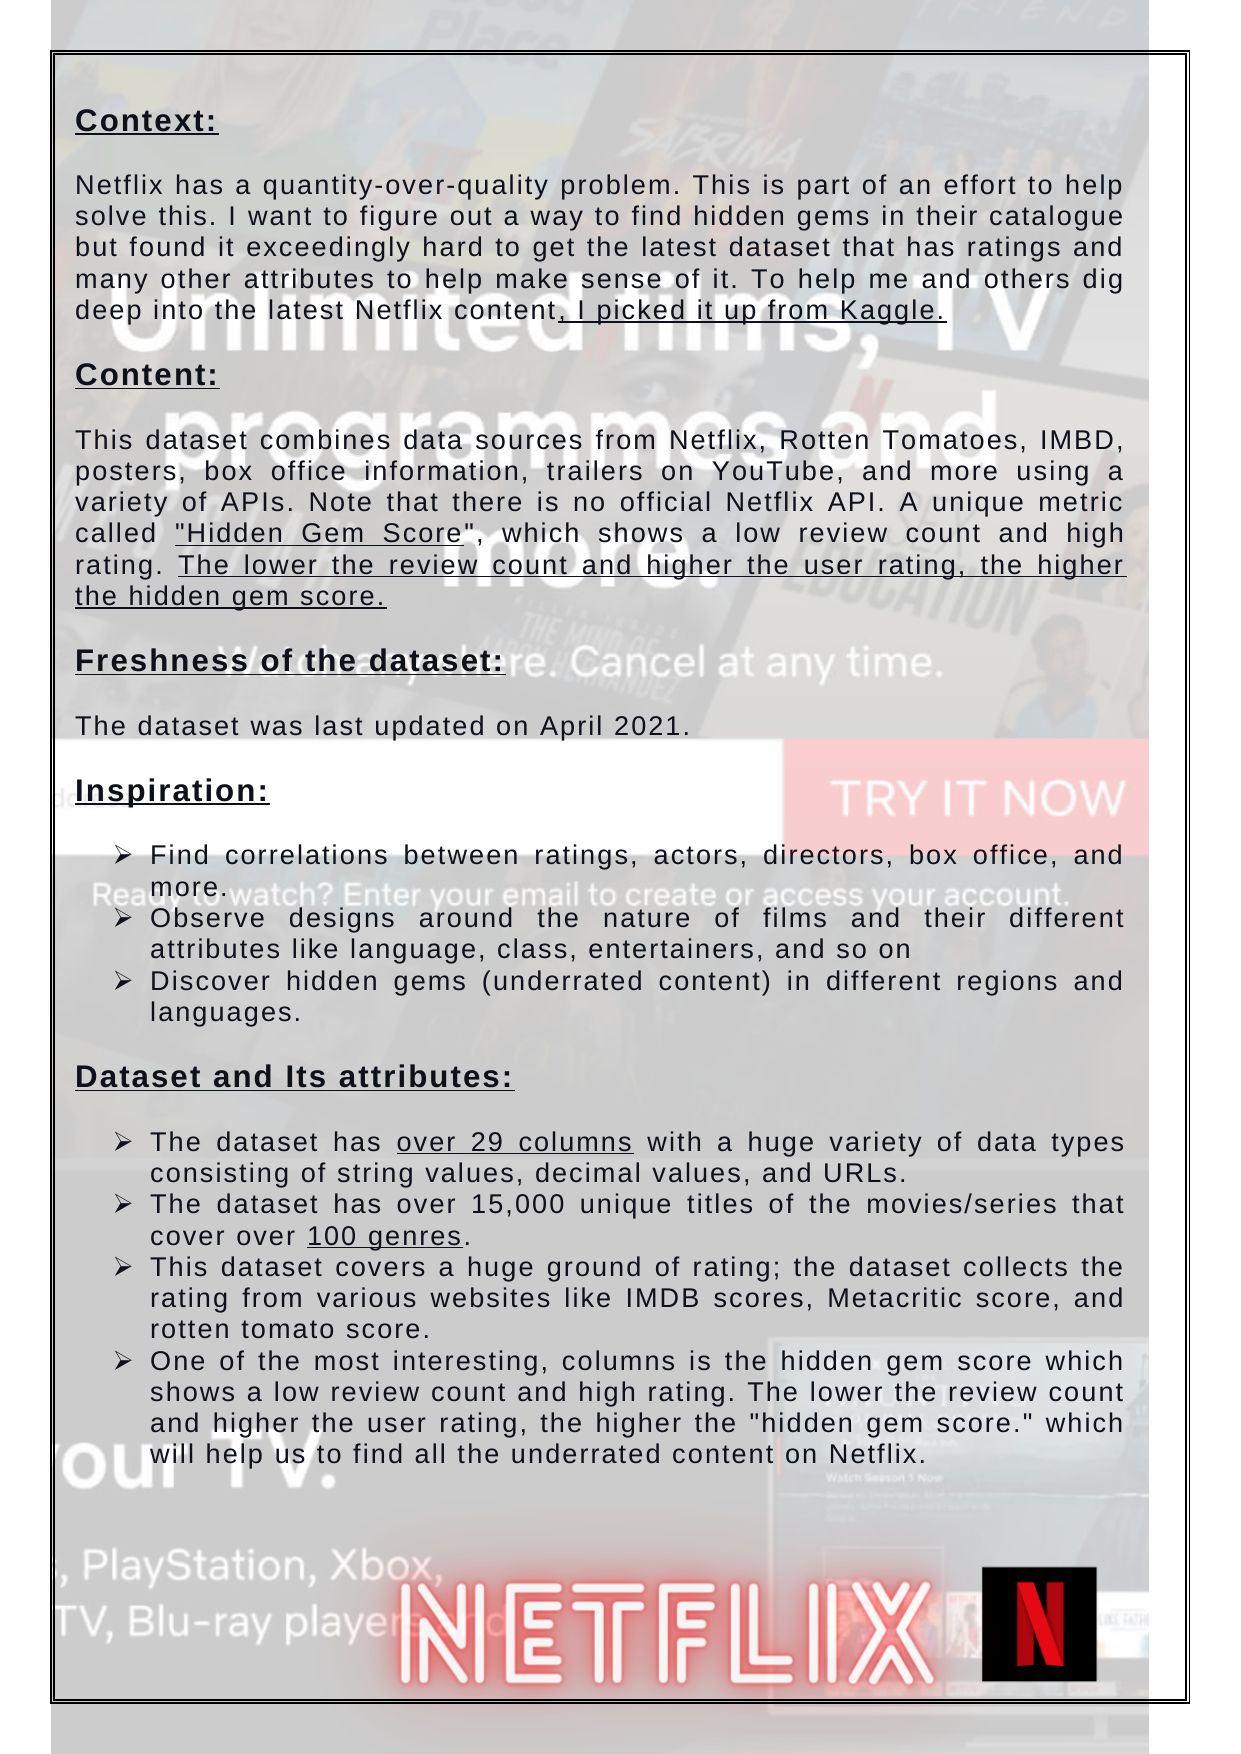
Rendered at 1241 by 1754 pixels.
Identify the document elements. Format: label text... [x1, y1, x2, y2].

text Freshness of the dataset: [75, 642, 1125, 678]
list The dataset has over 29 columns with a huge variety of data types consisting of string values, decimal values, and URLs. [112, 1126, 1125, 1188]
text Context: [75, 102, 1125, 138]
picture [55, 55, 1149, 1699]
text Netflix has a quantity-over-quality problem. This is part of an effort to help solve this. I want to figure out a way to find hidden gems in their catalogue but found it exceedingly hard to get the latest dataset that has ratings and many other attributes to help make sense of it. To help me and others dig deep into the latest Netflix content, I picked it up from Kaggle. [75, 169, 1125, 325]
text Content: [75, 356, 1125, 392]
list This dataset covers a huge ground of rating; the dataset collects the rating from various websites like IMDB scores, Metacritic score, and rotten tomato score. [112, 1251, 1125, 1344]
list Discover hidden gems (underrated content) in different regions and languages. [112, 964, 1125, 1027]
picture [51, 0, 1149, 50]
picture [51, 1704, 1149, 1754]
text The dataset was last updated on April 2021. [75, 709, 1125, 741]
list One of the most interesting, columns is the hidden gem score which shows a low review count and high rating. The lower the review count and higher the user rating, the higher the "hidden gem score." which will help us to find all the underrated content on Netflix. [112, 1344, 1125, 1470]
list The dataset has over 15,000 unique titles of the movies/series that cover over 100 genres. [112, 1188, 1125, 1251]
text Inspiration: [75, 772, 1125, 808]
text Dataset and Its attributes: [75, 1058, 1125, 1094]
list Observe designs around the nature of films and their different attributes like language, class, entertainers, and so on [112, 902, 1125, 964]
picture [52, 52, 1149, 1702]
text This dataset combines data sources from Netflix, Rotten Tomatoes, IMBD, posters, box office information, trailers on YouTube, and more using a variety of APIs. Note that there is no official Netflix API. A unique metric called "Hidden Gem Score", which shows a low review count and high rating. The lower the review count and higher the user rating, the higher the hidden gem score. [75, 424, 1125, 611]
list Find correlations between ratings, actors, directors, box office, and more. [112, 839, 1125, 902]
